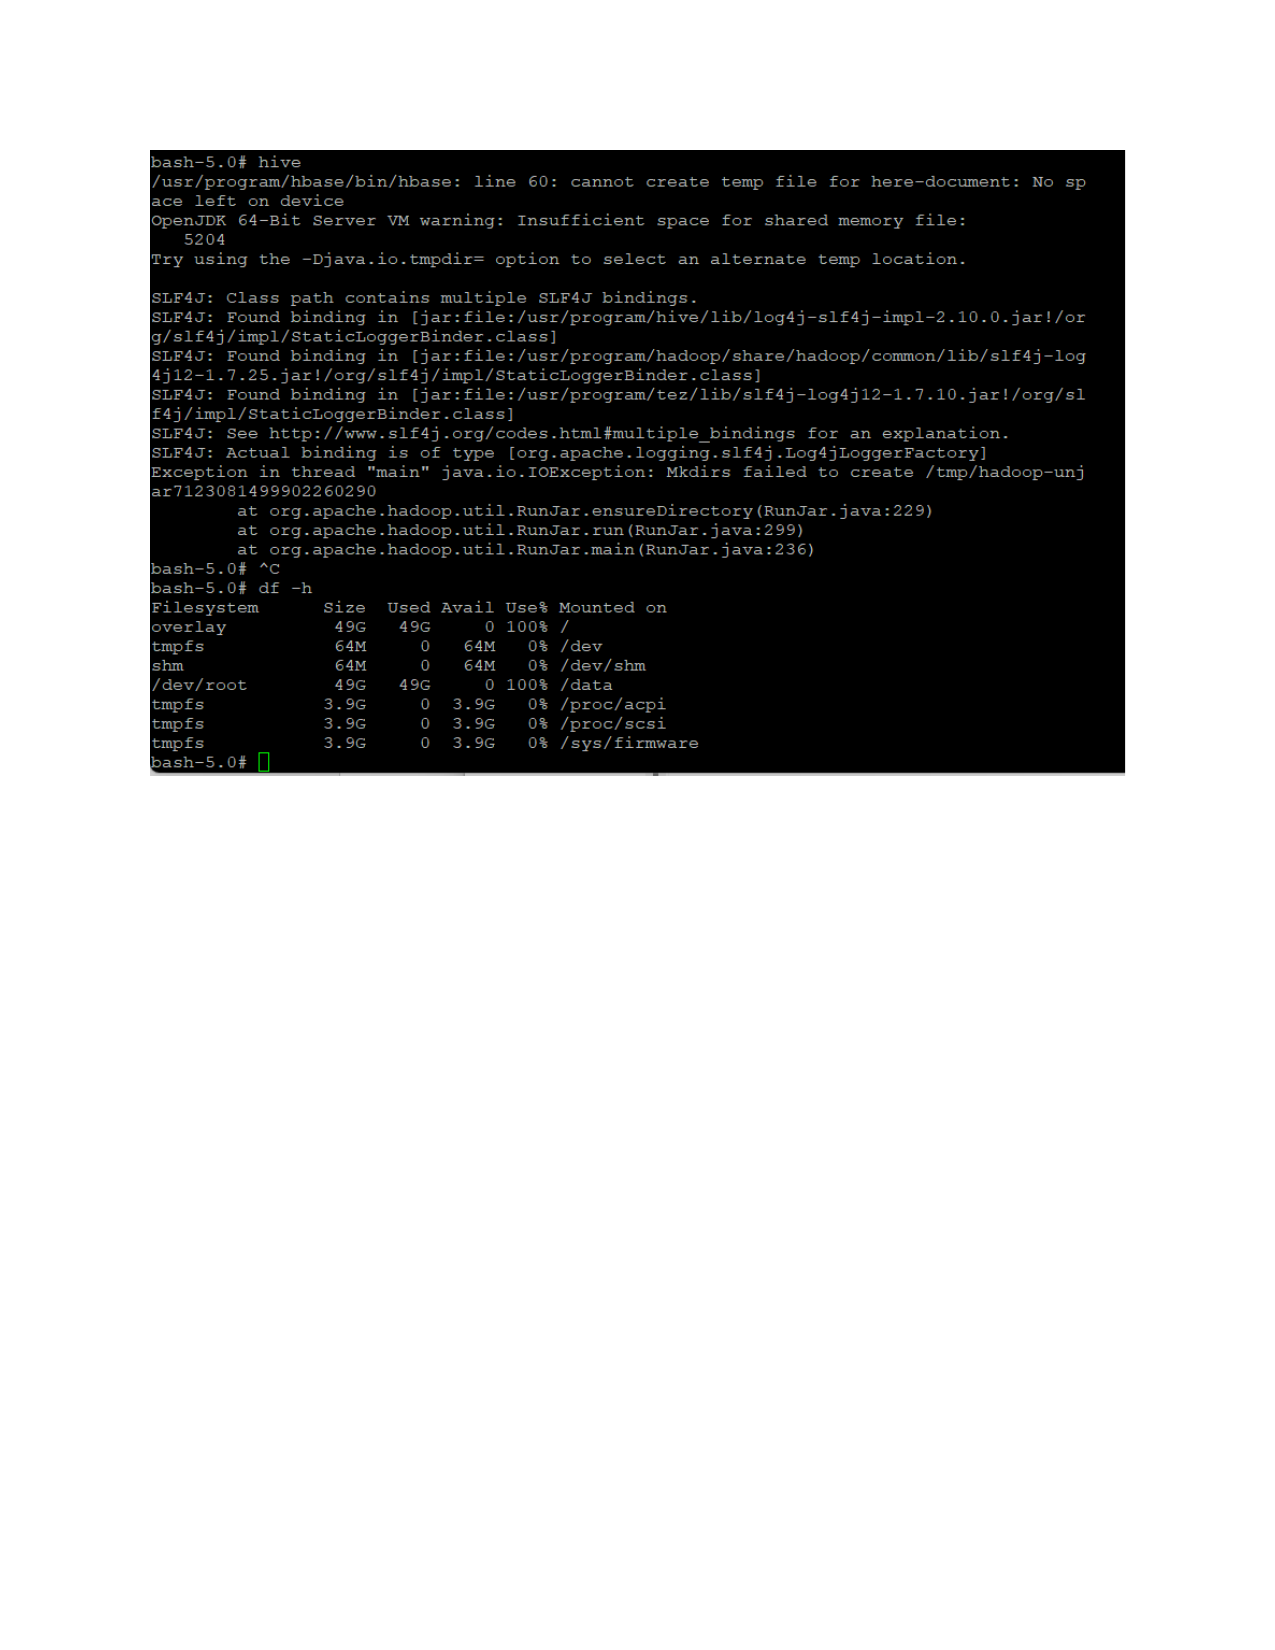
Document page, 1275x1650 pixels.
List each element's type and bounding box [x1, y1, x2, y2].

picture [150, 150, 1125, 776]
